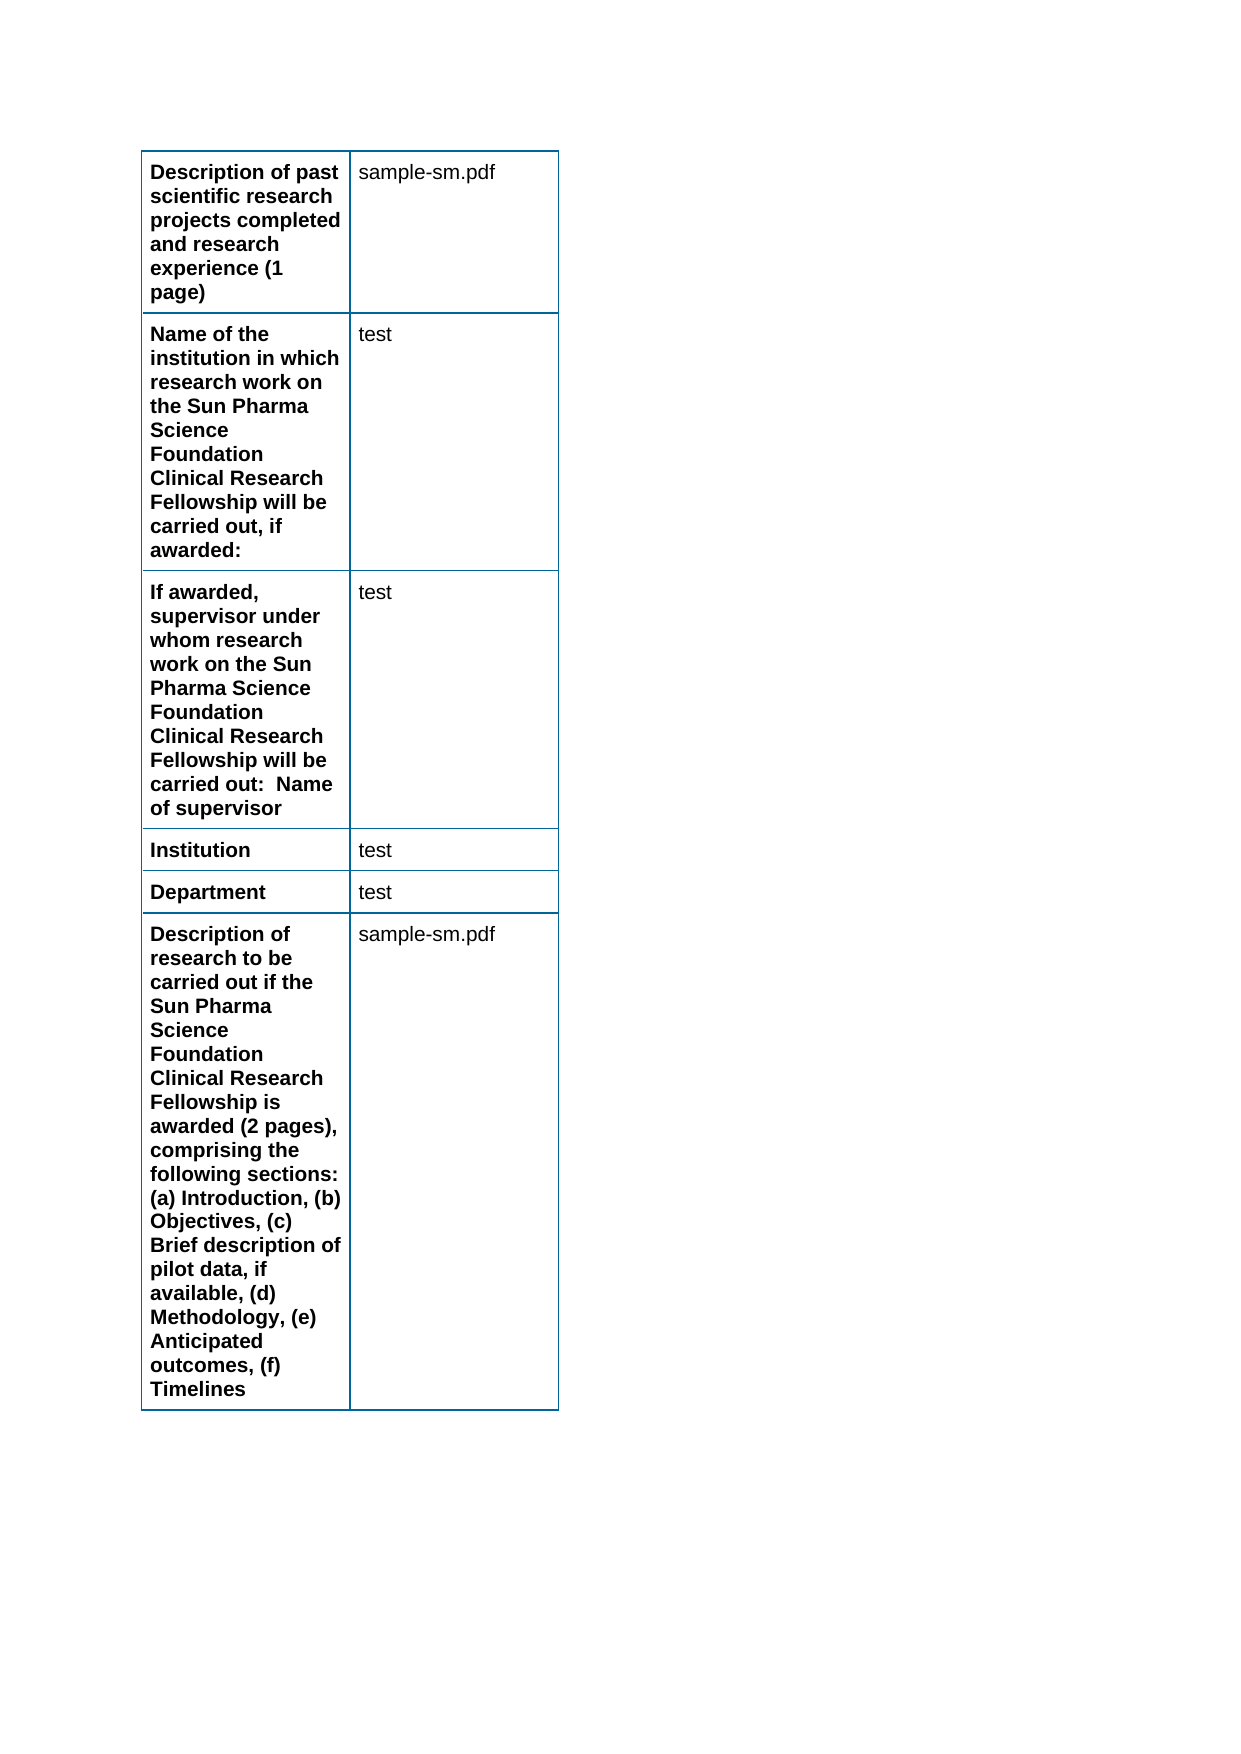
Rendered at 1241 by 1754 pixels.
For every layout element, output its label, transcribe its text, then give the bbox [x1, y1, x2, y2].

table_cell Name of the institution in which research work on the Sun Pharma Science Foundation Clinical Research Fellowship will be carried out, if awarded: [142, 313, 349, 570]
table_cell sample-sm.pdf [351, 914, 558, 1409]
table_cell Description of research to be carried out if the Sun Pharma Science Foundation Clinical Research Fellowship is awarded (2 pages), comprising the following sections: (a) Introduction, (b) Objectives, (c) Brief description of pilot data, if available, (d) Methodology, (e) Anticipated outcomes, (f) Timelines [142, 913, 349, 1409]
table_cell Institution [142, 829, 349, 870]
table_cell Department [142, 871, 349, 912]
table_cell sample-sm.pdf [351, 152, 558, 312]
table_cell If awarded, supervisor under whom research work on the Sun Pharma Science Foundation Clinical Research Fellowship will be carried out: Name of supervisor [142, 571, 349, 828]
table_cell test [351, 314, 558, 570]
table_cell test [351, 571, 558, 828]
table_cell test [351, 829, 558, 870]
table_cell test [351, 871, 558, 912]
table_cell Description of past scientific research projects completed and research experience (1 page) [142, 152, 349, 312]
